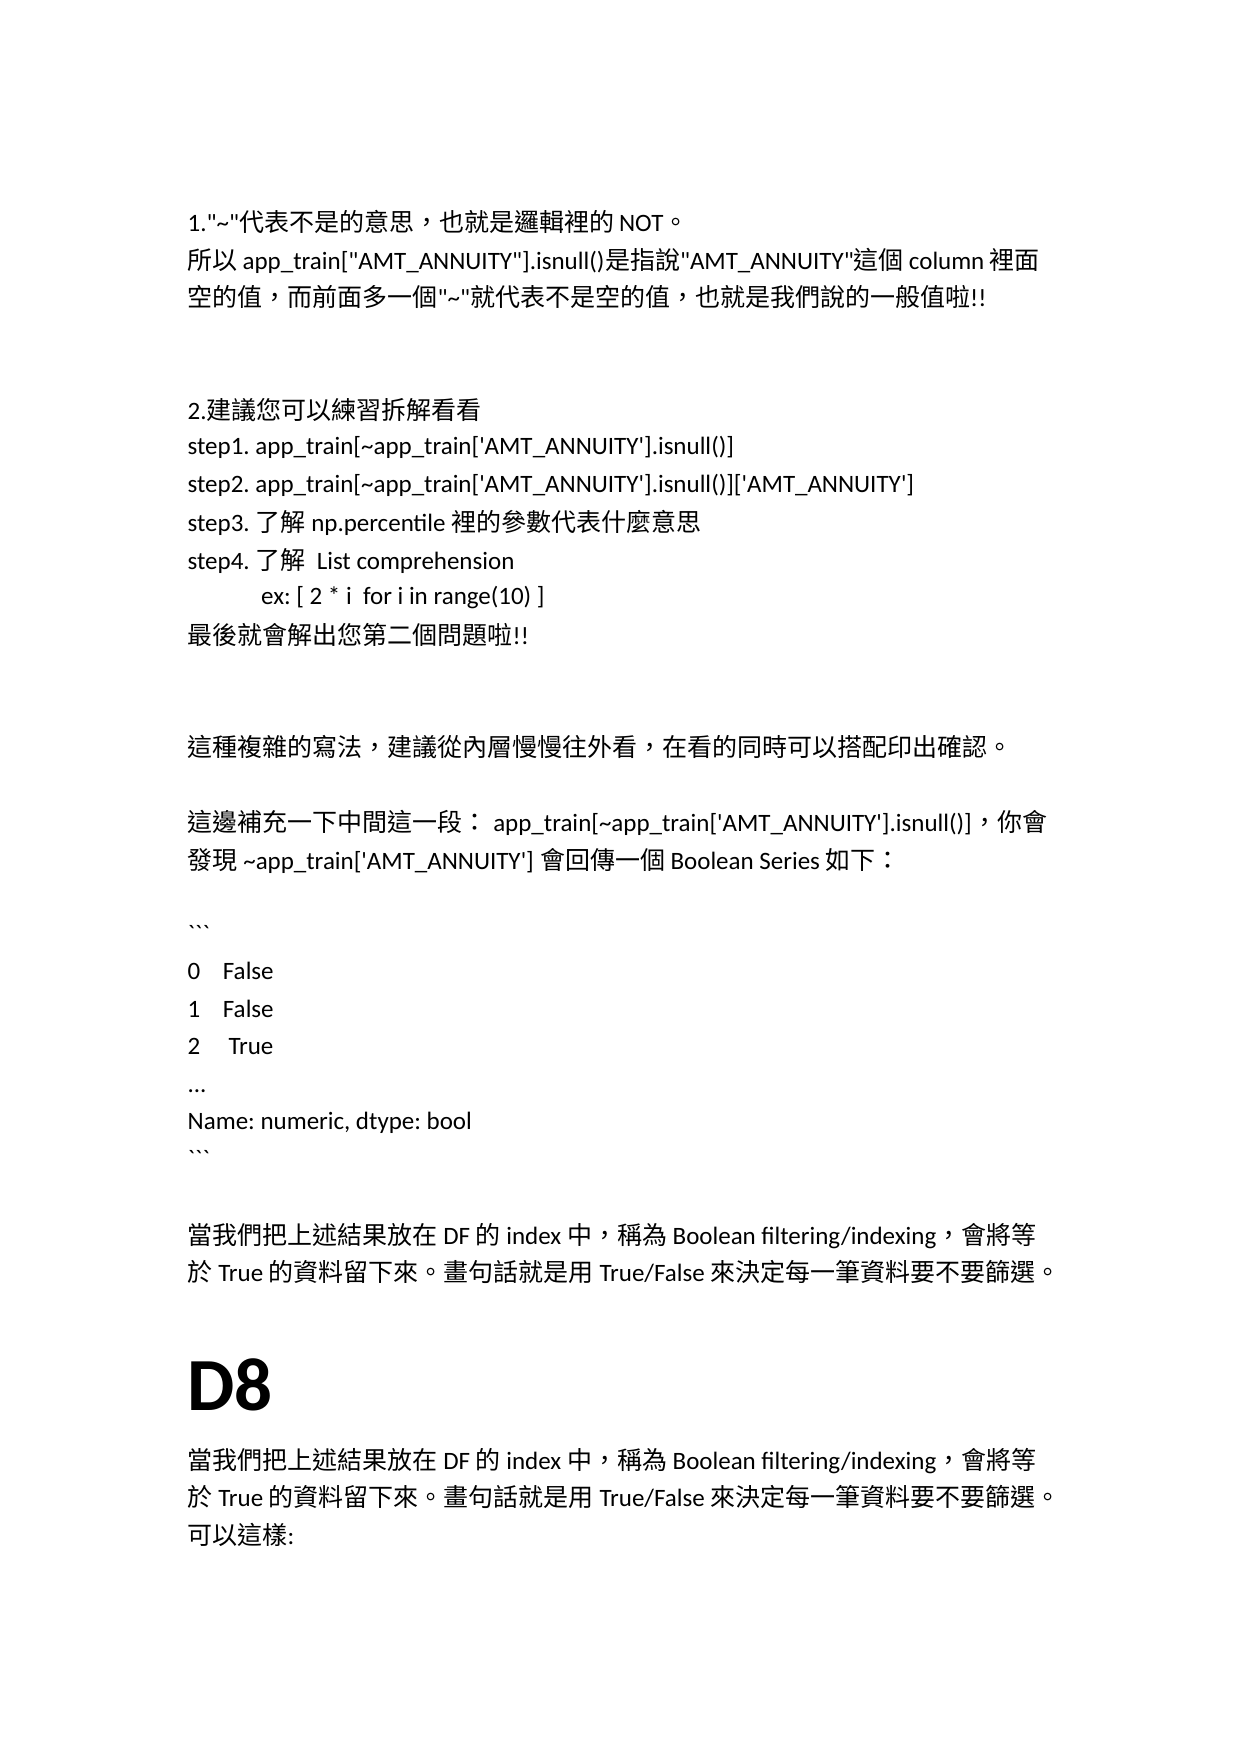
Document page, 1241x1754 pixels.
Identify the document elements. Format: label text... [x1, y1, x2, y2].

text 最後就會解出您第二個問題啦!! [187, 614, 1053, 652]
text step1. app_train[~app_train['AMT_ANNUITY'].isnull()] [187, 427, 1053, 464]
text ... [187, 1064, 1053, 1102]
text 這邊補充一下中間這一段： app_train[~app_train['AMT_ANNUITY'].isnull()]，你會發現 ~app_train['AMT_ANNUITY'] 會回傳一個 Boolean Series 如下： [187, 802, 1053, 877]
text 2 True [187, 1027, 1053, 1064]
text 當我們把上述結果放在 DF 的 index 中，稱為 Boolean filtering/indexing，會將等於 True 的資料留下來。畫句話就是用 True/False 來決定每一筆資料要不要篩選。 [187, 1439, 1053, 1514]
text D8 [187, 1327, 1053, 1439]
text step3. 了解 np.percentile 裡的參數代表什麼意思 [187, 502, 1053, 539]
text step4. 了解 List comprehension [187, 539, 1053, 577]
text 可以這樣: [187, 1514, 1053, 1552]
text 2.建議您可以練習拆解看看 [187, 389, 1053, 427]
text 1 False [187, 989, 1053, 1027]
text 這種複雜的寫法，建議從內層慢慢往外看，在看的同時可以搭配印出確認。 [187, 727, 1053, 764]
text ``` [187, 914, 1053, 952]
text step2. app_train[~app_train['AMT_ANNUITY'].isnull()]['AMT_ANNUITY'] [187, 464, 1053, 502]
text 1."~"代表不是的意思，也就是邏輯裡的NOT。 [187, 202, 1053, 239]
text Name: numeric, dtype: bool [187, 1102, 1053, 1139]
text 所以app_train["AMT_ANNUITY"].isnull()是指說"AMT_ANNUITY"這個column裡面空的值，而前面多一個"~"就代表不是空的值，也就是我們說的一般值啦!! [187, 239, 1053, 314]
text ex: [ 2 * i for i in range(10) ] [187, 577, 1053, 614]
text 當我們把上述結果放在 DF 的 index 中，稱為 Boolean filtering/indexing，會將等於 True 的資料留下來。畫句話就是用 True/False 來決定每一筆資料要不要篩選。 [187, 1214, 1053, 1327]
text 0 False [187, 952, 1053, 989]
text ``` [187, 1139, 1053, 1177]
